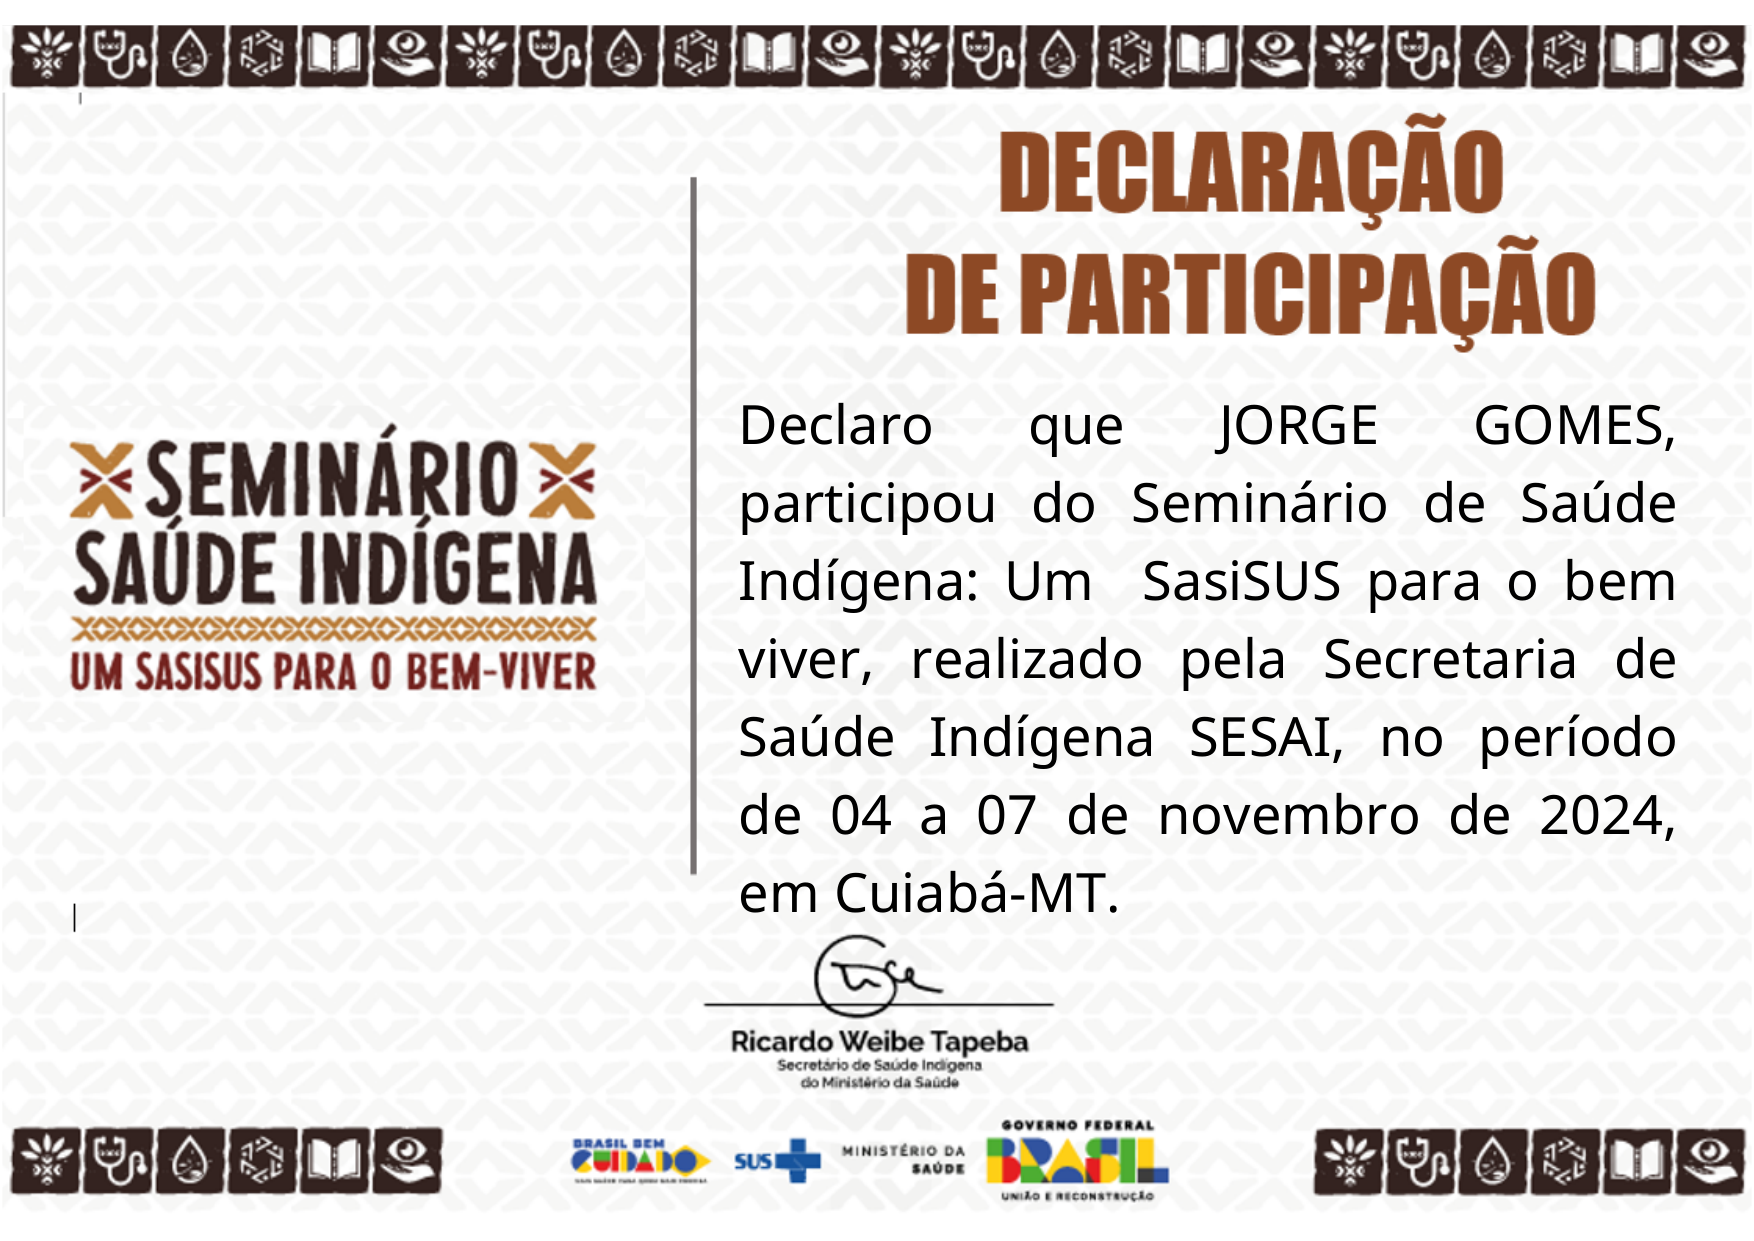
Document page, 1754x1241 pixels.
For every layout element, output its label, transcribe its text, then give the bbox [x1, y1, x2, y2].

text Declaro que JORGE GOMES, participou do Seminário de Saúde Indígena: Um SasiSUS para o bem viver, realizado pela Secretaria de Saúde Indígena SESAI, no período de 04 a 07 de novembro de 2024, em Cuiabá-MT. [739, 386, 1679, 929]
picture [2, 25, 1752, 1214]
